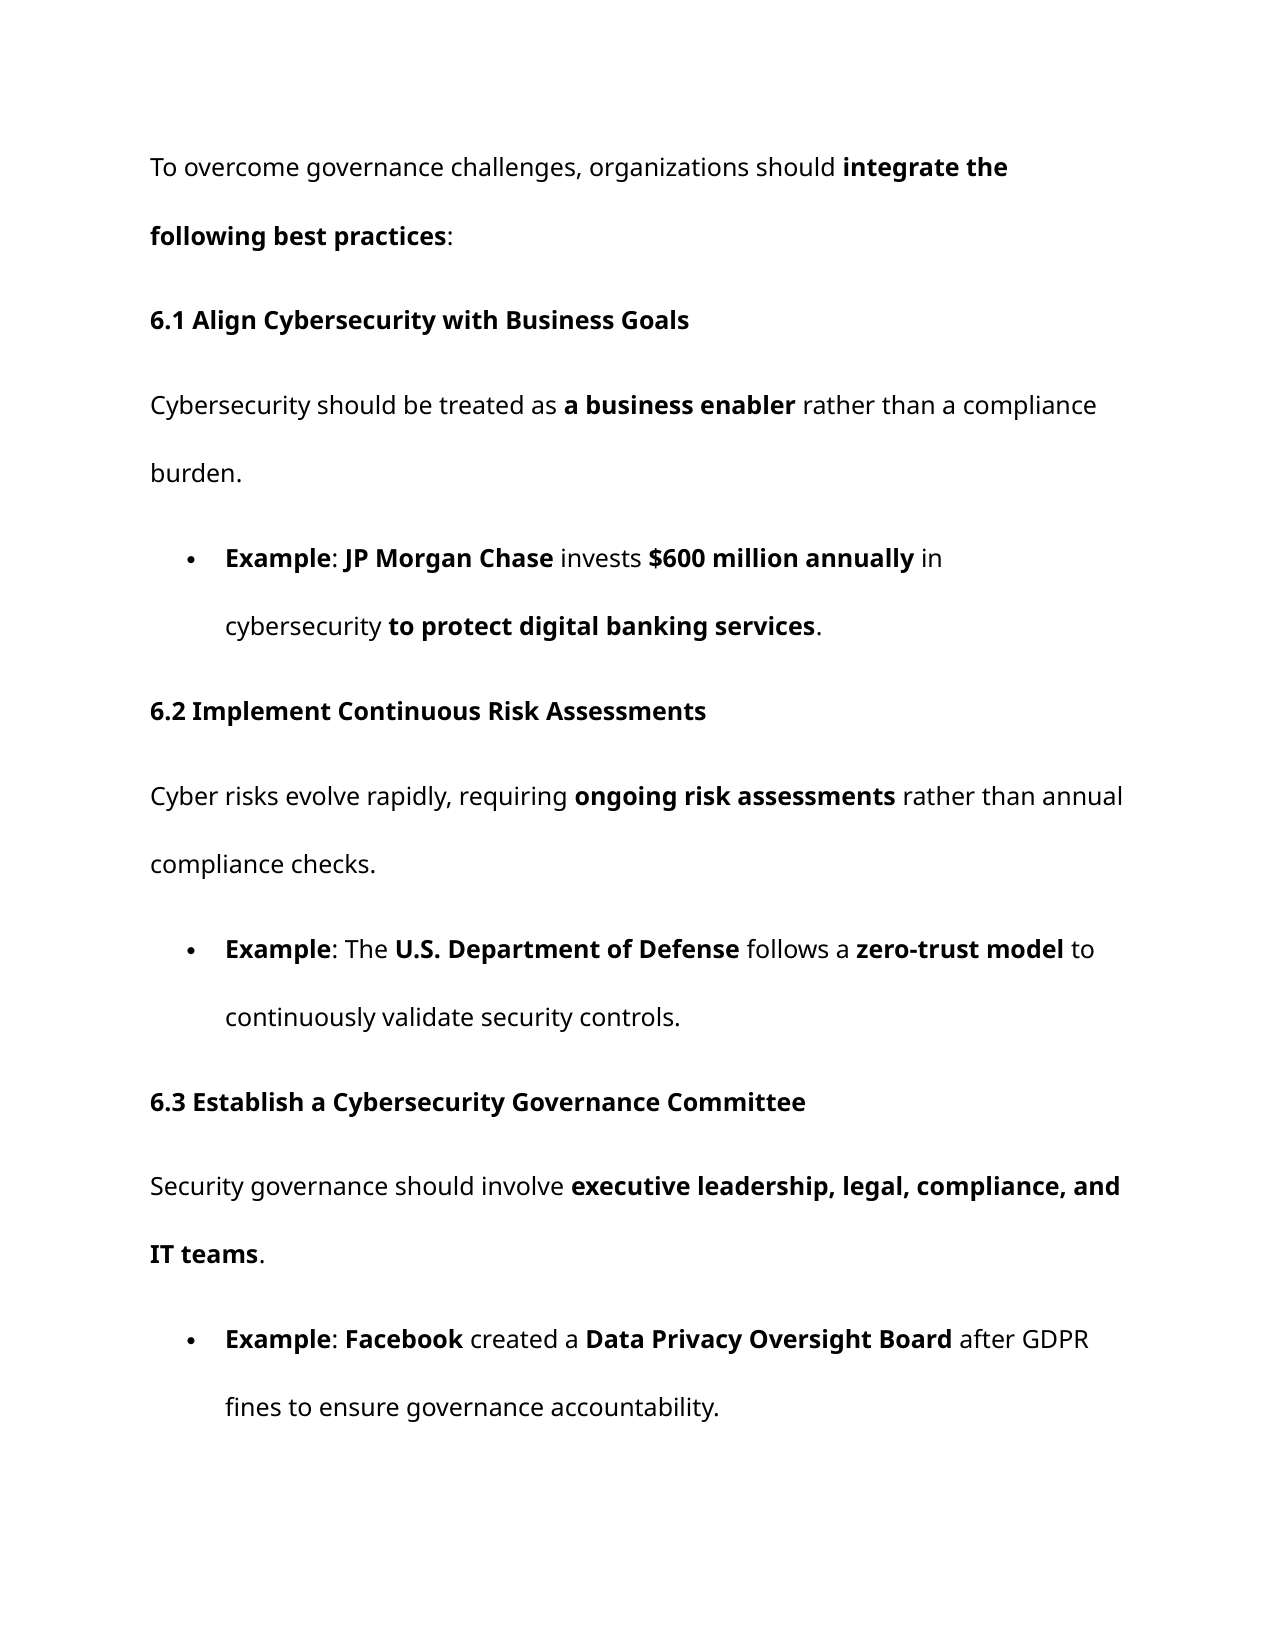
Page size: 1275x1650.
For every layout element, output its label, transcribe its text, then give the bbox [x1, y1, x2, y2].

text 6.2 Implement Continuous Risk Assessments [150, 693, 1125, 728]
text 6.1 Align Cybersecurity with Business Goals [150, 303, 1125, 337]
text 6.3 Establish a Cybersecurity Governance Committee [150, 1084, 1125, 1118]
text Security governance should involve executive leadership, legal, compliance, and IT teams. [150, 1169, 1125, 1271]
text Cybersecurity should be treated as a business enabler rather than a compliance burden. [150, 388, 1125, 490]
text To overcome governance challenges, organizations should integrate the following best practices: [150, 150, 1125, 252]
list Example: The U.S. Department of Defense follows a zero-trust model to continuously validate security controls. [187, 931, 1125, 1033]
list Example: JP Morgan Chase invests $600 million annually in cybersecurity to protect digital banking services. [187, 541, 1125, 643]
text Cyber risks evolve rapidly, requiring ongoing risk assessments rather than annual compliance checks. [150, 778, 1125, 881]
list Example: Facebook created a Data Privacy Oversight Board after GDPR fines to ensure governance accountability. [187, 1322, 1125, 1424]
